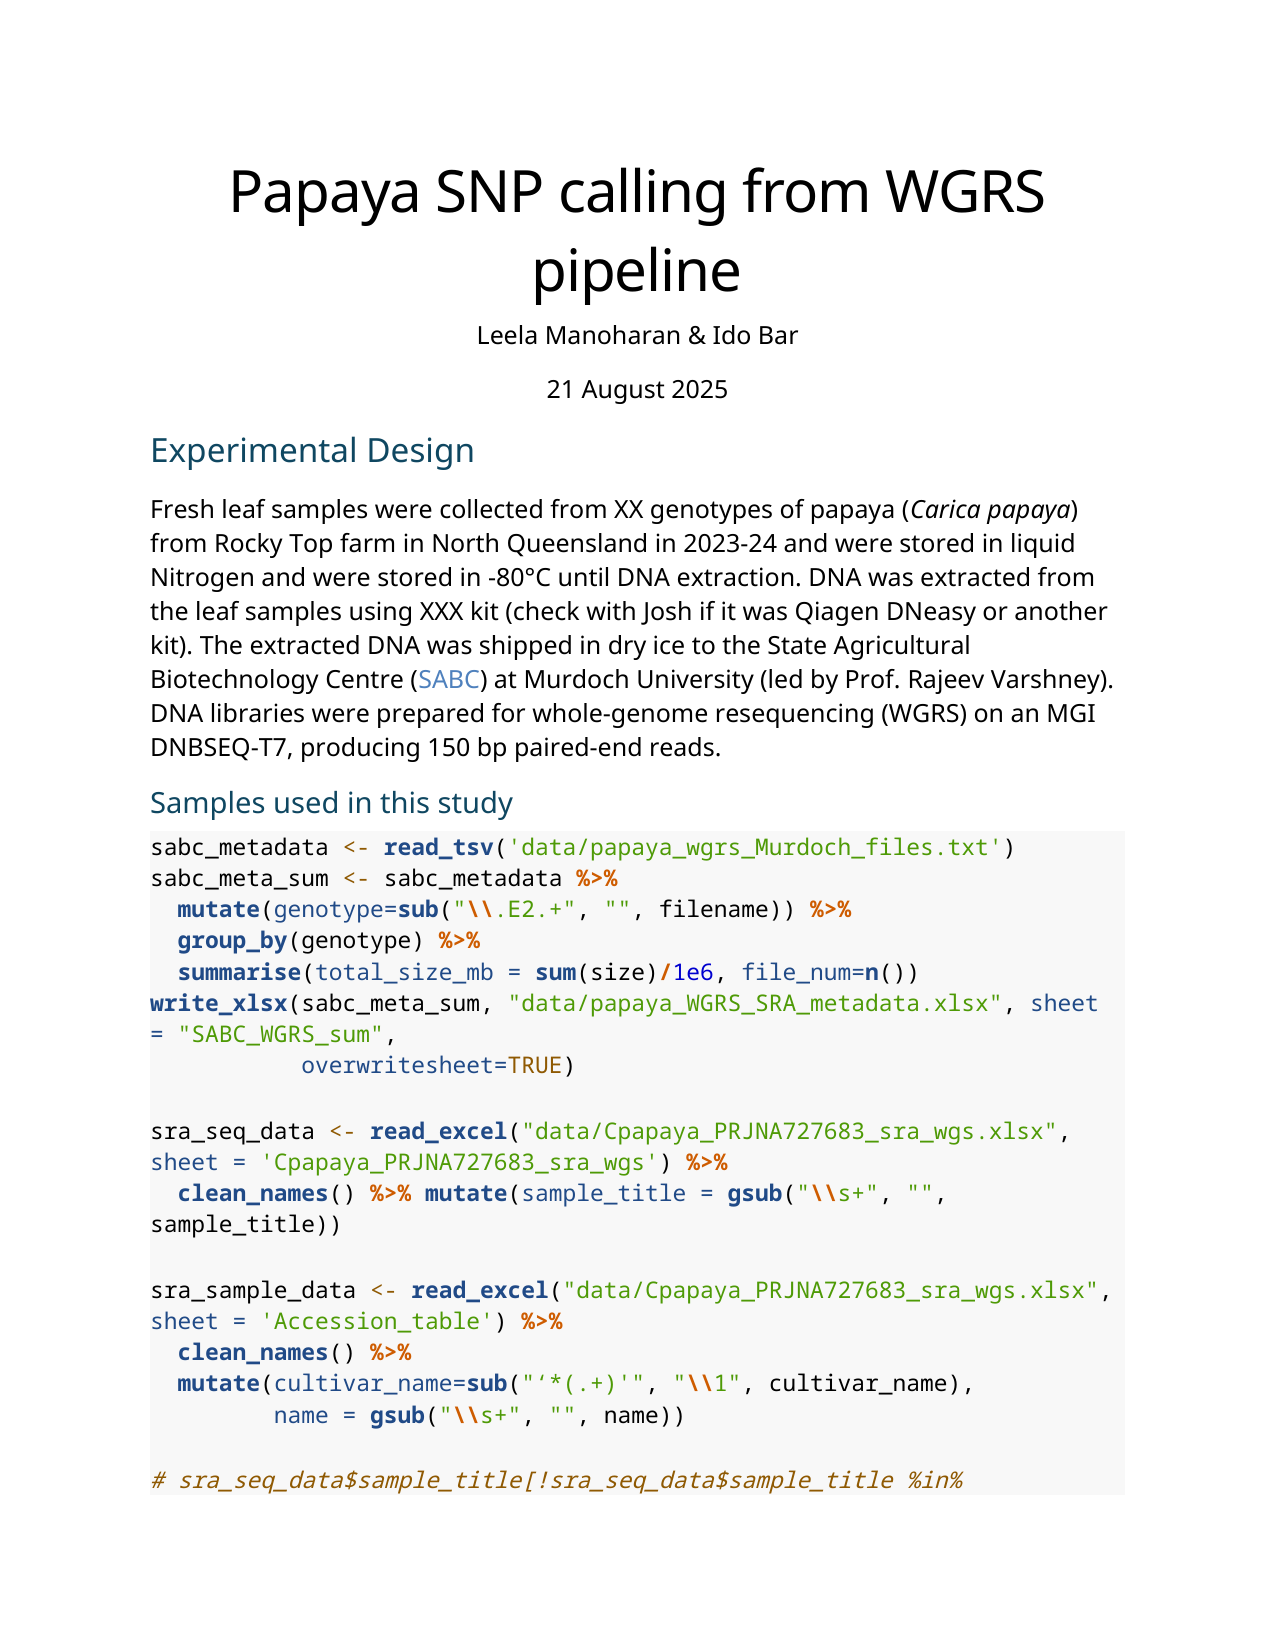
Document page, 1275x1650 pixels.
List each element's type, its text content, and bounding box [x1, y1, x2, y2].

title Papaya SNP calling from WGRS pipeline [150, 150, 1125, 309]
subtitle Samples used in this study [150, 782, 1125, 822]
text Leela Manoharan & Ido Bar [150, 317, 1125, 351]
text Fresh leaf samples were collected from XX genotypes of papaya (Carica papaya) from Rocky Top farm in North Queensland in 2023-24 and were stored in liquid Nitrogen and were stored in -80°C until DNA extraction. DNA was extracted from the leaf samples using XXX kit (check with Josh if it was Qiagen DNeasy or another kit). The extracted DNA was shipped in dry ice to the State Agricultural Biotechnology Centre (SABC) at Murdoch University (led by Prof. Rajeev Varshney). DNA libraries were prepared for whole-genome resequencing (WGRS) on an MGI DNBSEQ-T7, producing 150 bp paired-end reads. [150, 491, 1125, 764]
text 21 August 2025 [150, 372, 1125, 406]
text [150, 831, 1125, 1495]
subtitle Experimental Design [150, 427, 1125, 472]
